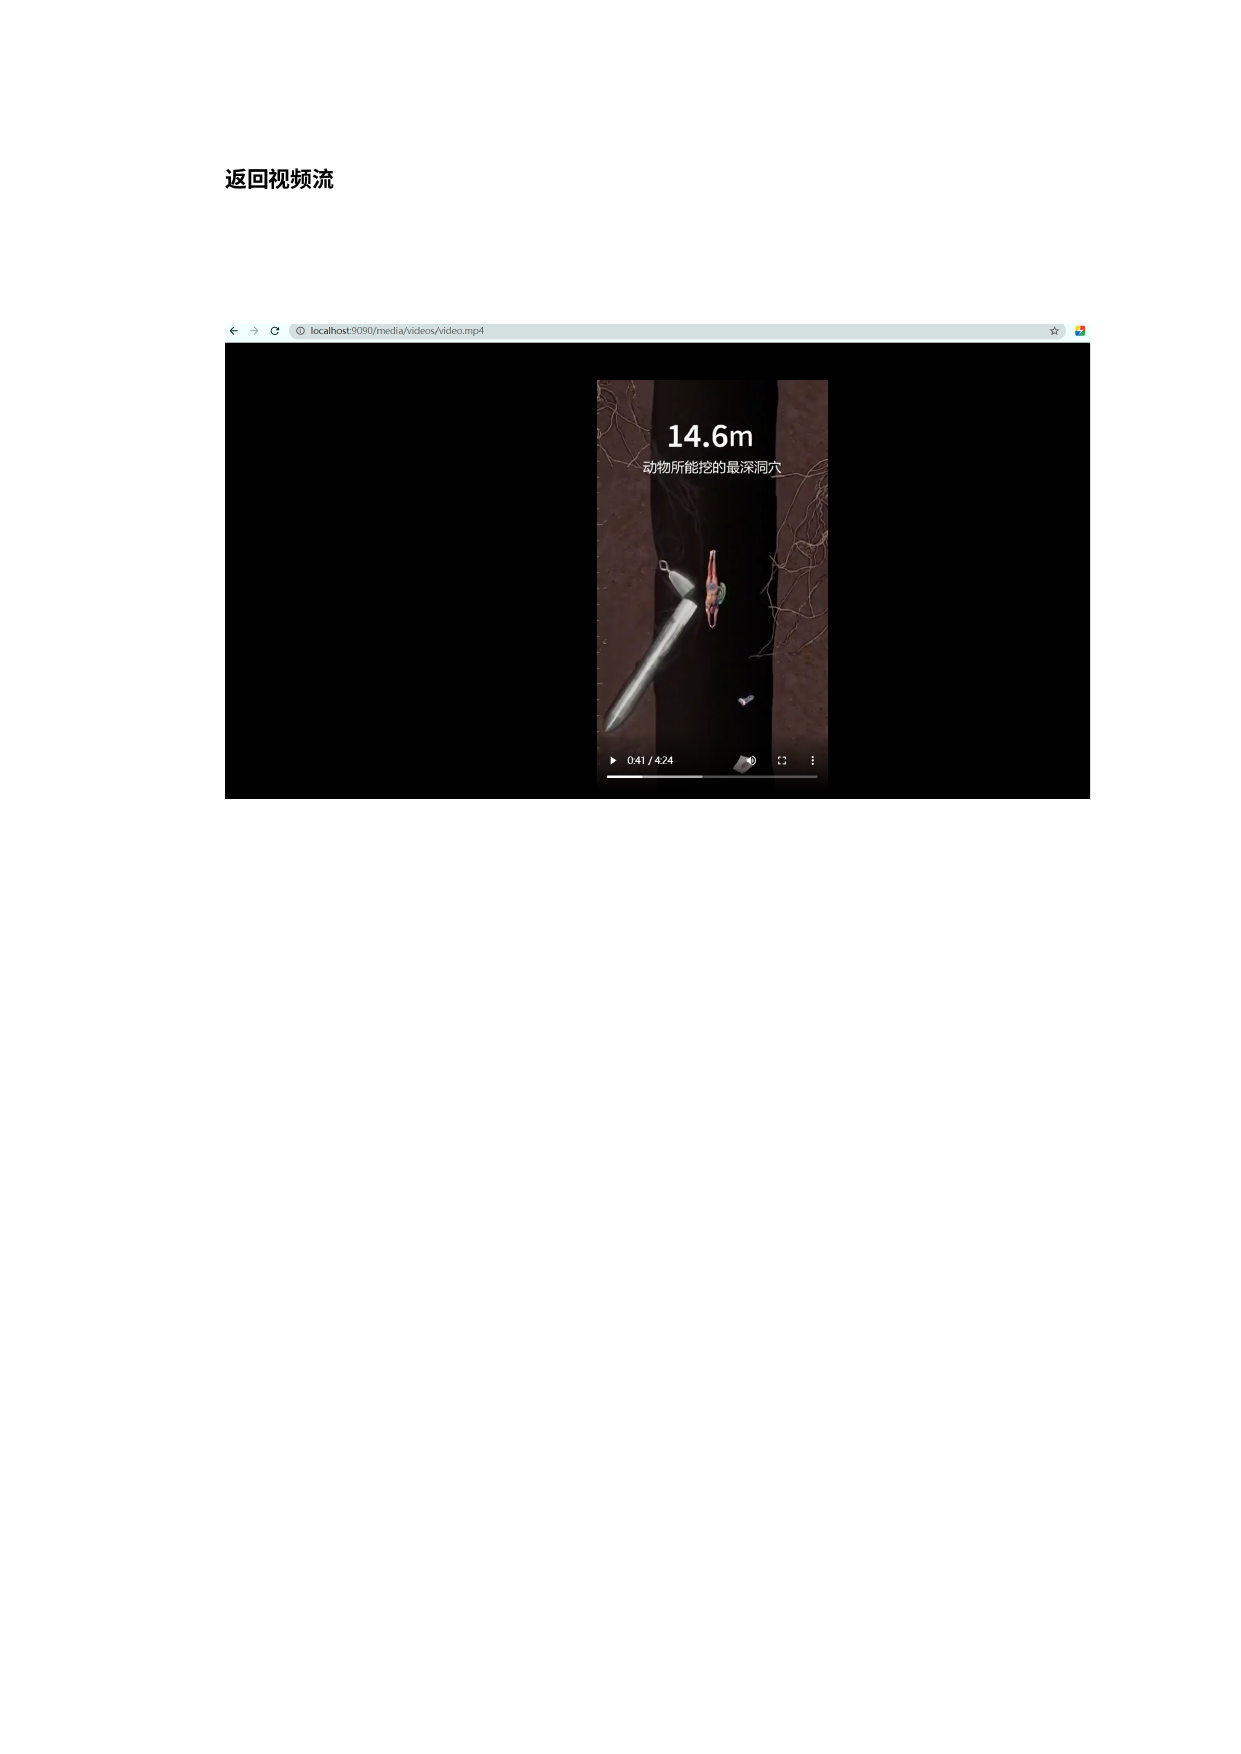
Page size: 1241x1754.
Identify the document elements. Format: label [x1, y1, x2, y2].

text [225, 162, 1053, 194]
picture [225, 324, 1091, 799]
